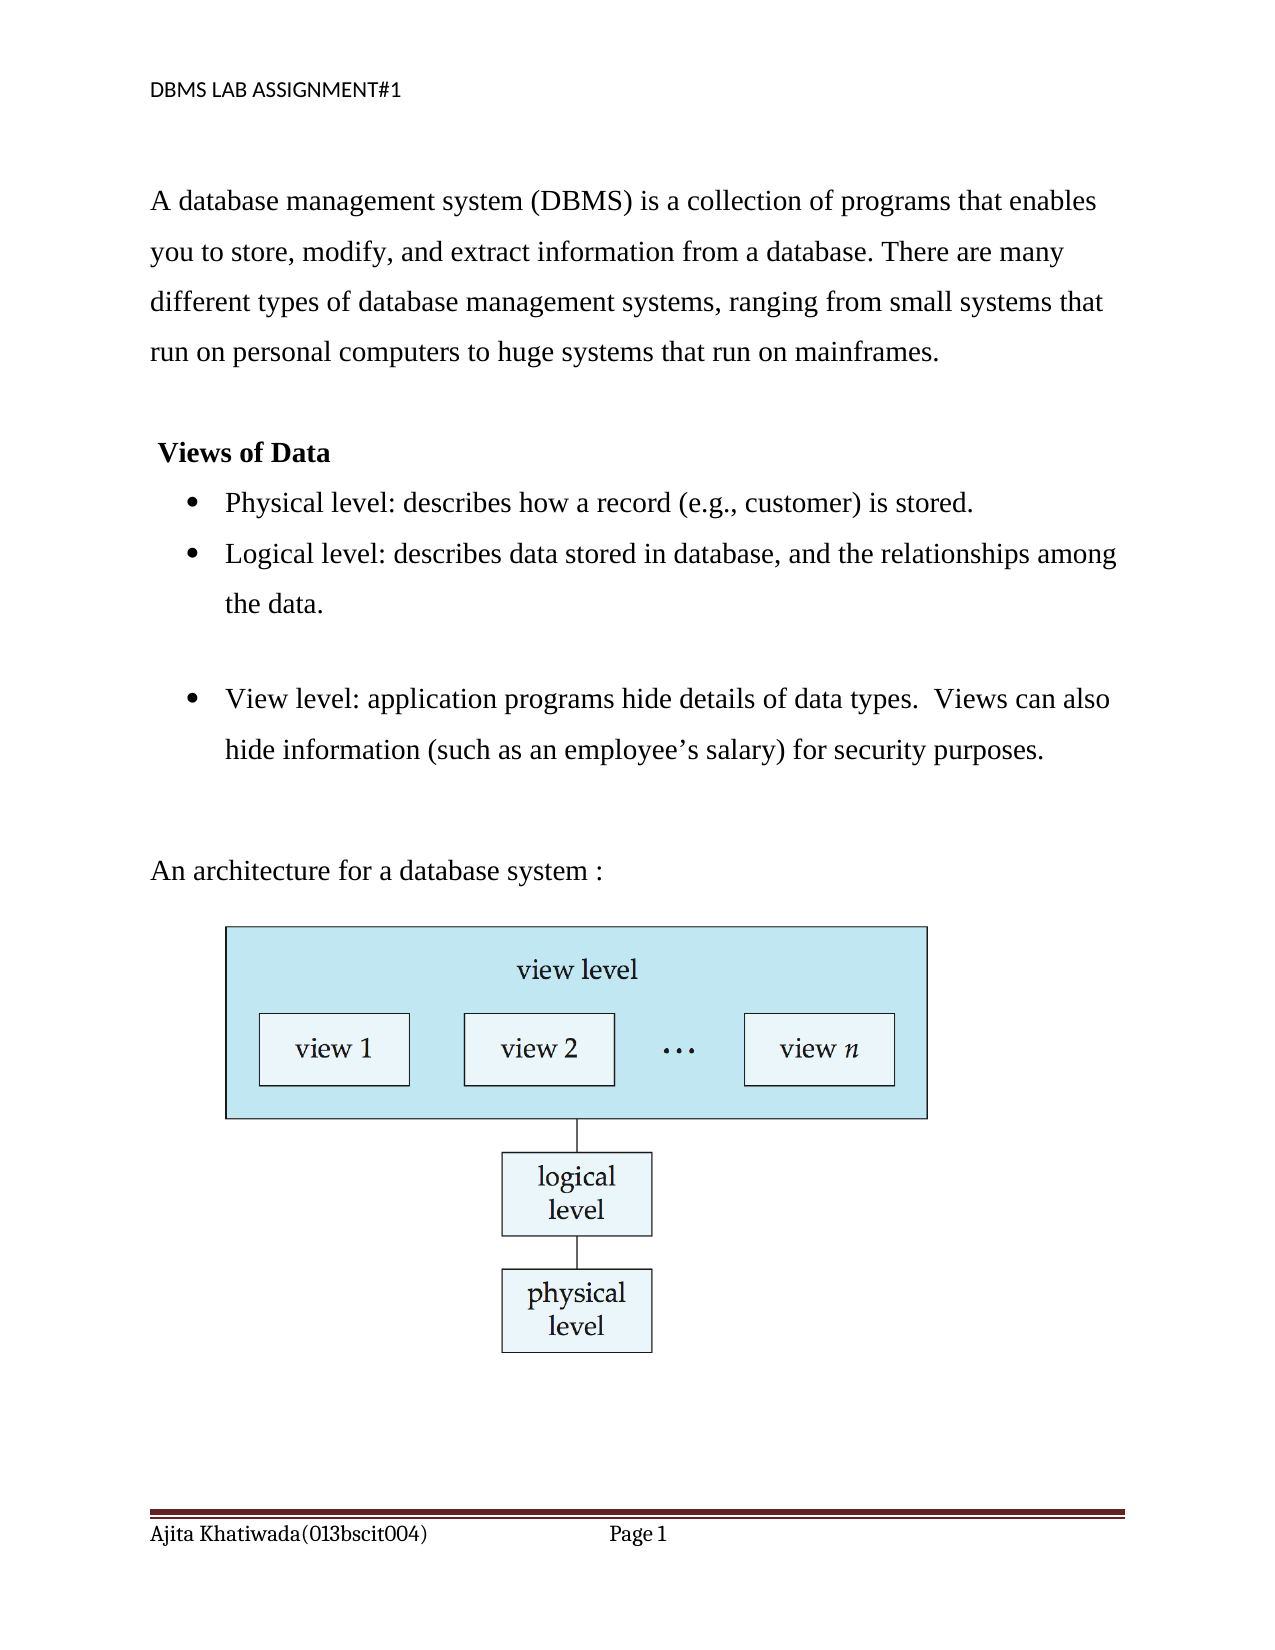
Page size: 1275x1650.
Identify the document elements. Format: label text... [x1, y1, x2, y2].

picture [225, 924, 929, 1353]
list Physical level: describes how a record (e.g., customer) is stored. [187, 485, 1125, 519]
list View level: application programs hide details of data types. Views can also hide information (such as an employee’s salary) for security purposes. [187, 681, 1125, 765]
text Views of Data [150, 435, 1125, 469]
text A database management system (DBMS) is a collection of programs that enables you to store, modify, and extract information from a database. There are many different types of database management systems, ranging from small systems that run on personal computers to huge systems that run on mainframes. [150, 183, 1125, 368]
list Logical level: describes data stored in database, and the relationships among the data. [187, 536, 1125, 620]
text An architecture for a database system : [150, 853, 1125, 887]
